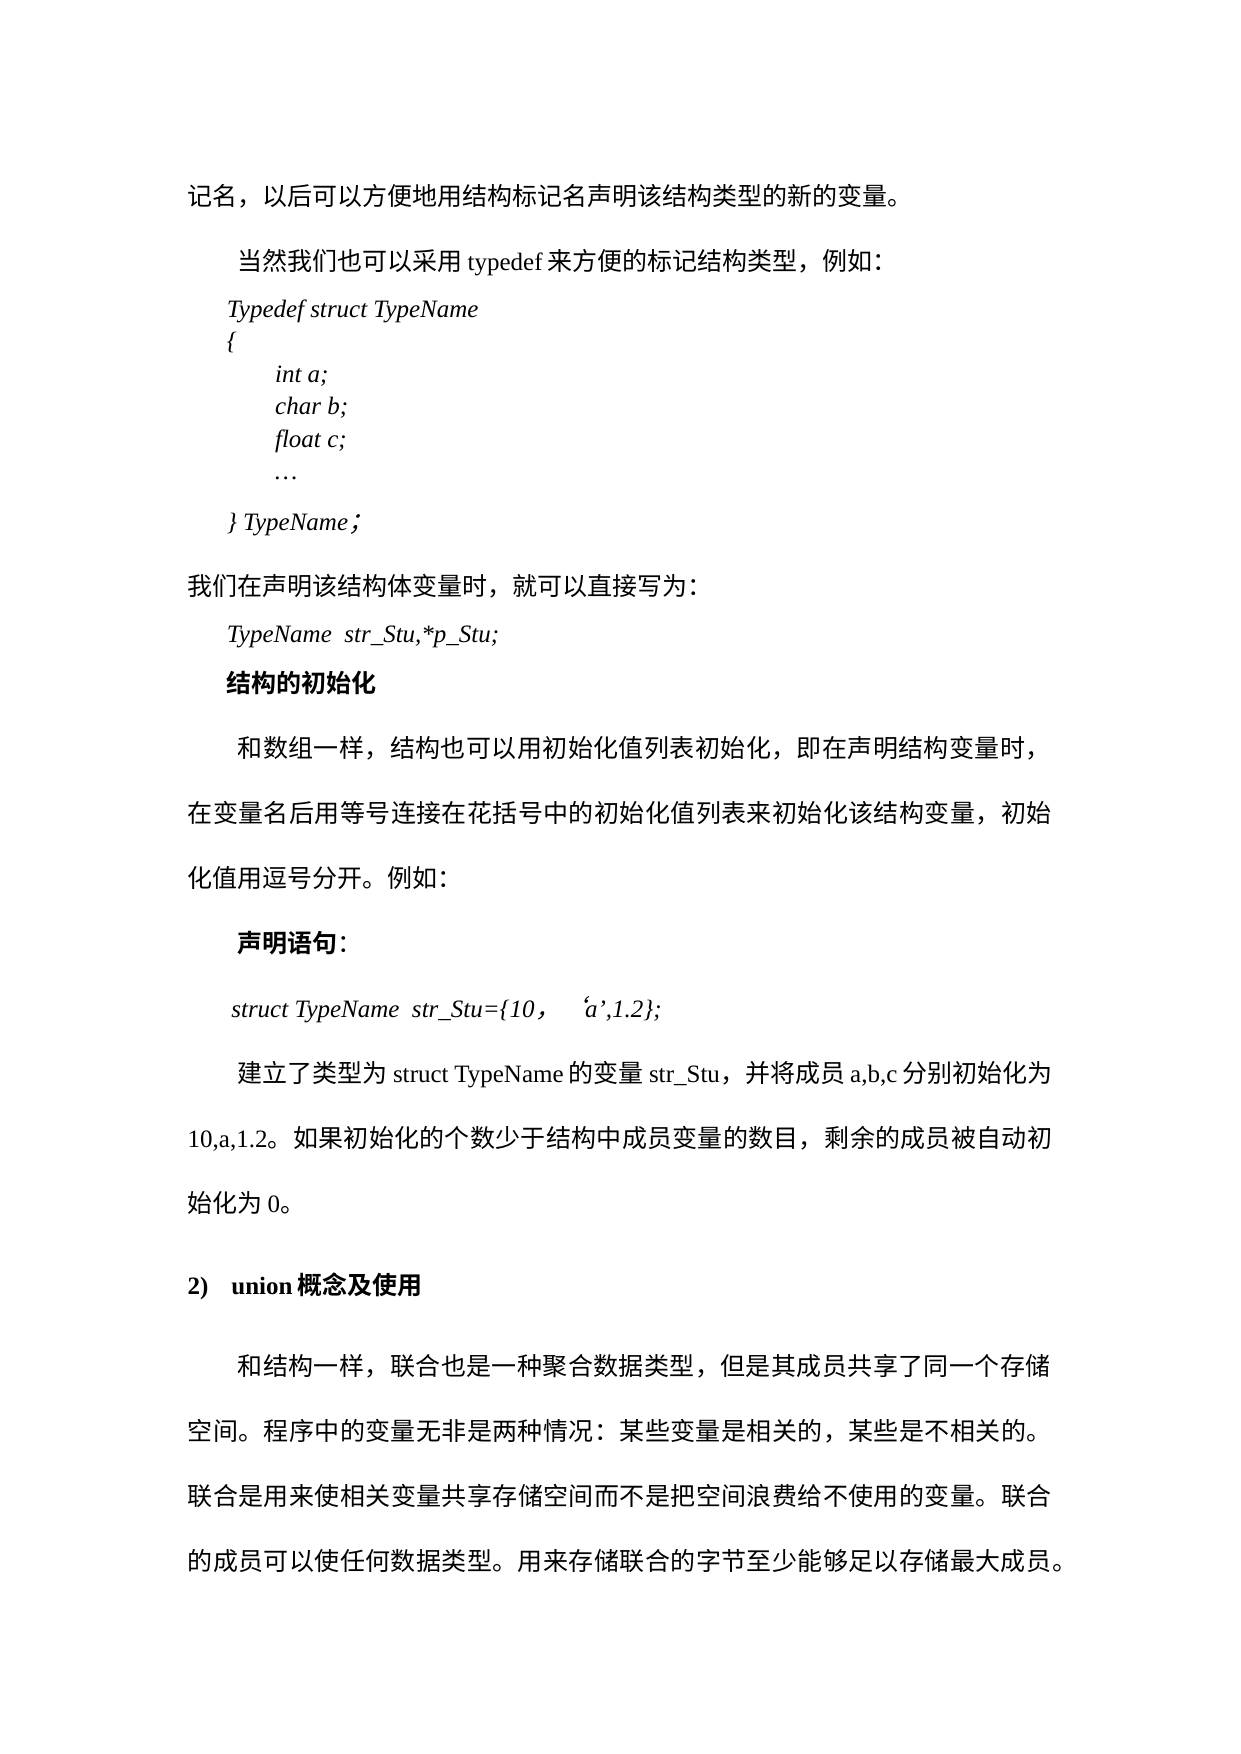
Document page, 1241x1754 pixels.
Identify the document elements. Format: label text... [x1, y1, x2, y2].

list } TypeName； [227, 487, 1053, 552]
text 和数组一样，结构也可以用初始化值列表初始化，即在声明结构变量时，在变量名后用等号连接在花括号中的初始化值列表来初始化该结构变量，初始化值用逗号分开。例如： [187, 714, 1053, 909]
list float c; [227, 422, 1053, 454]
list … [227, 454, 1053, 487]
text 建立了类型为struct TypeName的变量str_Stu，并将成员a,b,c分别初始化为10,a,1.2。如果初始化的个数少于结构中成员变量的数目，剩余的成员被自动初始化为0。 [187, 1039, 1053, 1234]
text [187, 162, 1053, 227]
list char b; [227, 389, 1053, 422]
text 我们在声明该结构体变量时，就可以直接写为： [187, 552, 1053, 617]
list 结构的初始化 [227, 649, 1053, 714]
text 声明语句： struct TypeName str_Stu={10，‘a’,1.2}; [231, 909, 1053, 1039]
list Typedef struct TypeName [227, 292, 1053, 324]
list { [227, 324, 1053, 357]
text 当然我们也可以采用typedef来方便的标记结构类型，例如： [187, 227, 1053, 292]
list int a; [227, 357, 1053, 389]
subtitle union概念及使用 [187, 1251, 1053, 1316]
list TypeName str_Stu,*p_Stu; [227, 617, 1053, 649]
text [187, 1332, 1053, 1592]
